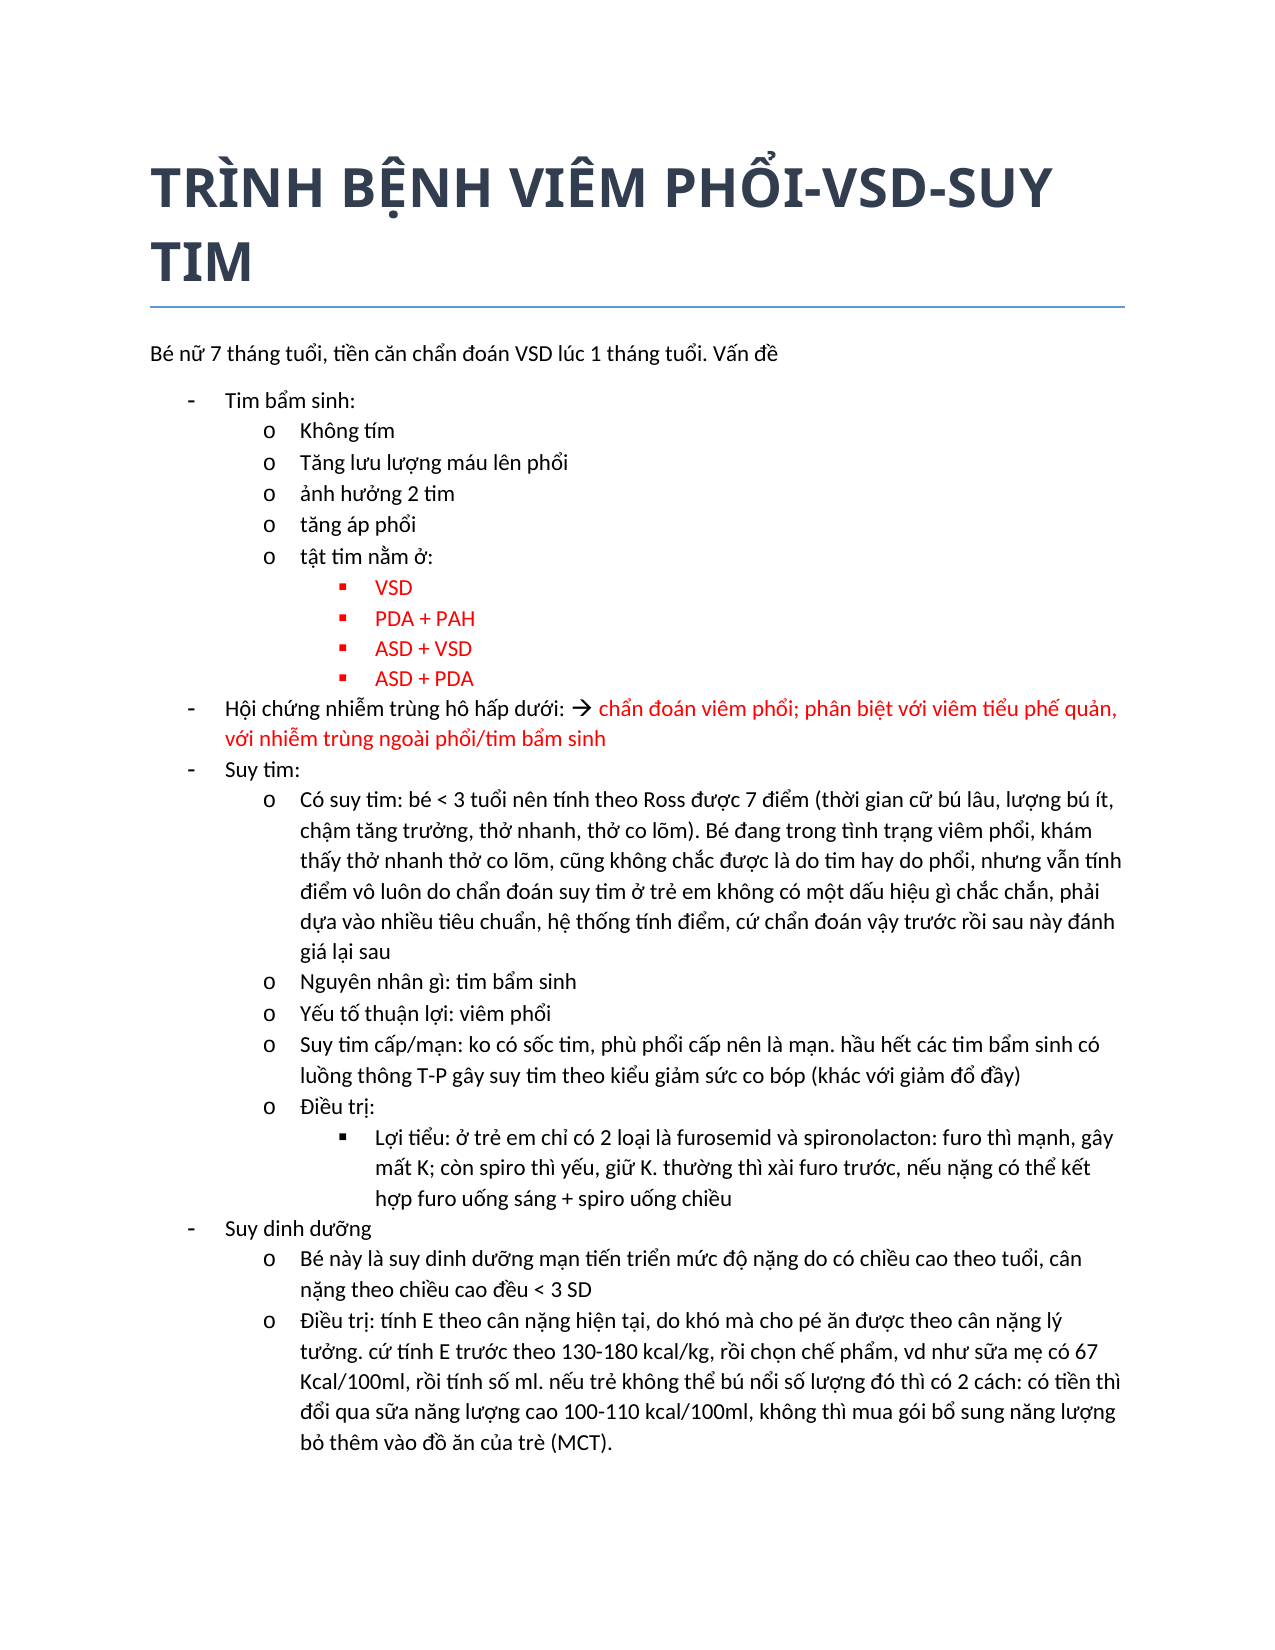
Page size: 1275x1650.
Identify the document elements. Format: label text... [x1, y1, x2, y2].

list Tăng lưu lượng máu lên phổi [262, 448, 1125, 477]
list ASD + PDA [337, 664, 1125, 692]
list Điều trị: tính E theo cân nặng hiện tại, do khó mà cho pé ăn được theo cân nặng lý tưởng. cứ tính E trước theo 130-180 kcal/kg, rồi chọn chế phẩm, vd như sữa mẹ có 67 Kcal/100ml, rồi tính số ml. nếu trẻ không thể bú nổi số lượng đó thì có 2 cách: có tiền thì đổi qua sữa năng lượng cao 100-110 kcal/100ml, không thì mua gói bổ sung năng lượng bỏ thêm vào đồ ăn của trè (MCT). [262, 1306, 1125, 1456]
list tăng áp phổi [262, 511, 1125, 540]
list Suy tim cấp/mạn: ko có sốc tim, phù phổi cấp nên là mạn. hầu hết các tim bẩm sinh có luồng thông T-P gây suy tim theo kiểu giảm sức co bóp (khác với giảm đổ đầy) [262, 1030, 1125, 1090]
list VSD [337, 573, 1125, 602]
list Điều trị: [262, 1092, 1125, 1121]
list ASD + VSD [337, 634, 1125, 662]
list Bé này là suy dinh dưỡng mạn tiến triển mức độ nặng do có chiều cao theo tuổi, cân nặng theo chiều cao đều < 3 SD [262, 1244, 1125, 1303]
text Bé nữ 7 tháng tuổi, tiền căn chẩn đoán VSD lúc 1 tháng tuổi. Vấn đề [150, 339, 1125, 367]
list Suy tim: [187, 755, 1125, 783]
list Lợi tiểu: ở trẻ em chỉ có 2 loại là furosemid và spironolacton: furo thì mạnh, gây mất K; còn spiro thì yếu, giữ K. thường thì xài furo trước, nếu nặng có thể kết hợp furo uống sáng + spiro uống chiều [337, 1123, 1125, 1212]
title TRÌNH BỆNH VIÊM PHỔI-VSD-SUY TIM [150, 150, 1125, 306]
list Không tím [262, 416, 1125, 445]
list tật tim nằm ở: [262, 542, 1125, 571]
list Tim bẩm sinh: [187, 386, 1125, 414]
list Có suy tim: bé < 3 tuổi nên tính theo Ross được 7 điểm (thời gian cữ bú lâu, lượng bú ít, chậm tăng trưởng, thở nhanh, thở co lõm). Bé đang trong tình trạng viêm phổi, khám thấy thở nhanh thở co lõm, cũng không chắc được là do tim hay do phổi, nhưng vẫn tính điểm vô luôn do chẩn đoán suy tim ở trẻ em không có một dấu hiệu gì chắc chắn, phải dựa vào nhiều tiêu chuẩn, hệ thống tính điểm, cứ chẩn đoán vậy trước rồi sau này đánh giá lại sau [262, 785, 1125, 965]
list PDA + PAH [337, 604, 1125, 632]
list Yếu tố thuận lợi: viêm phổi [262, 999, 1125, 1028]
list Nguyên nhân gì: tim bẩm sinh [262, 967, 1125, 997]
list Suy dinh dưỡng [187, 1214, 1125, 1242]
list ảnh hưởng 2 tim [262, 479, 1125, 508]
list Hội chứng nhiễm trùng hô hấp dưới: chẩn đoán viêm phổi; phân biệt với viêm tiểu phế quản, với nhiễm trùng ngoài phổi/tim bẩm sinh [187, 694, 1125, 753]
